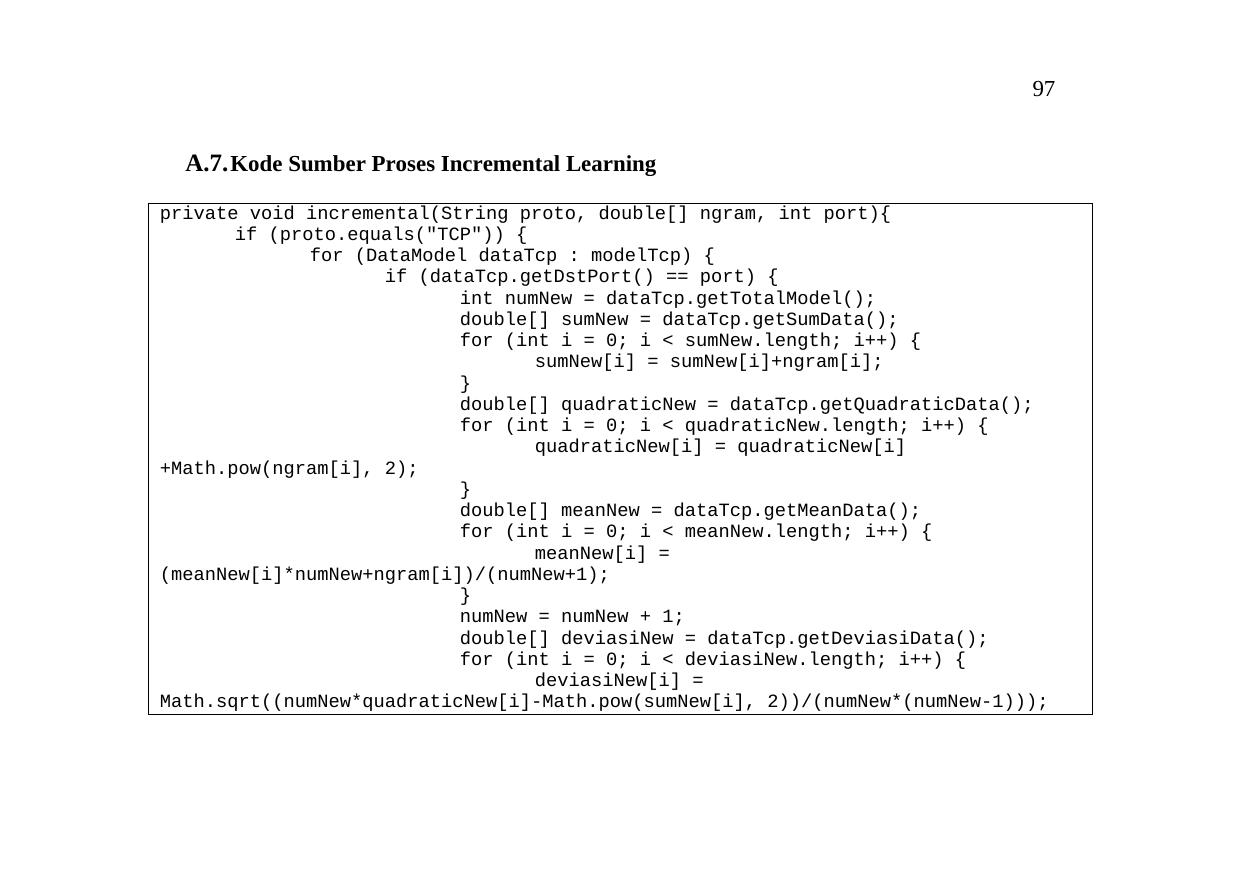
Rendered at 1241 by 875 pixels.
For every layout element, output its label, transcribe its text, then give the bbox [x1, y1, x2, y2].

list Kode Sumber Proses Incremental Learning [185, 148, 1092, 177]
